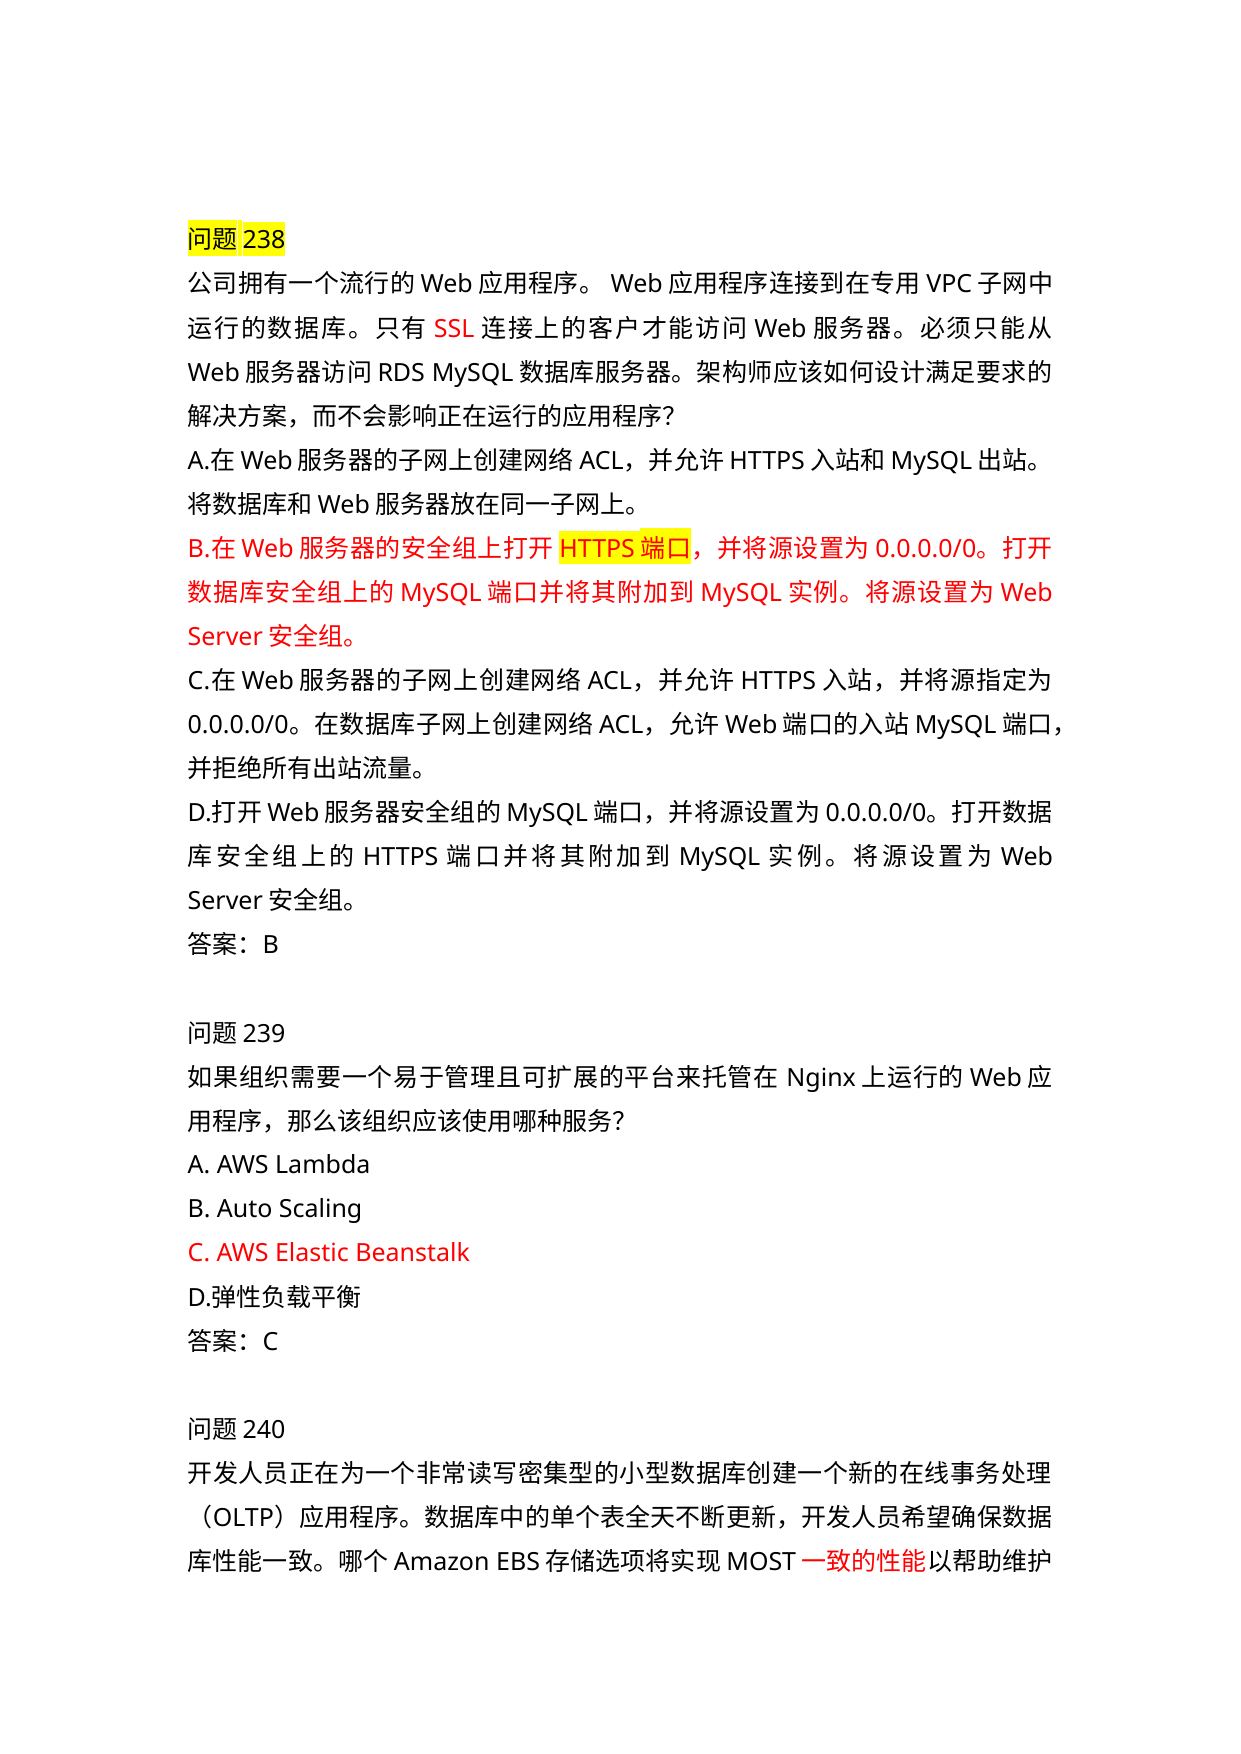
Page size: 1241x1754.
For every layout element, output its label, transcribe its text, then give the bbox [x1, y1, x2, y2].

text 问题239 [187, 1009, 1053, 1053]
text 问题240 [187, 1406, 1053, 1450]
text 公司拥有一个流行的Web应用程序。 Web应用程序连接到在专用VPC子网中运行的数据库。只有SSL连接上的客户才能访问Web服务器。必须只能从Web服务器访问RDS MySQL数据库服务器。架构师应该如何设计满足要求的解决方案，而不会影响正在运行的应用程序？ [187, 260, 1053, 436]
text 问题238 [187, 216, 1053, 260]
text B.在Web服务器的安全组上打开HTTPS端口，并将源设置为0.0.0.0/0。打开数据库安全组上的MySQL端口并将其附加到MySQL实例。将源设置为Web Server安全组。 [187, 524, 1053, 657]
text 答案：C [187, 1318, 1053, 1362]
text A. AWS Lambda [187, 1141, 1053, 1185]
text 如果组织需要一个易于管理且可扩展的平台来托管在Nginx上运行的Web应用程序，那么该组织应该使用哪种服务？ [187, 1053, 1053, 1141]
text B. Auto Scaling [187, 1185, 1053, 1229]
text 答案：B [187, 921, 1053, 965]
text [187, 1450, 1053, 1582]
text C. AWS Elastic Beanstalk [187, 1229, 1053, 1273]
text C.在Web服务器的子网上创建网络ACL，并允许HTTPS入站，并将源指定为0.0.0.0/0。在数据库子网上创建网络ACL，允许Web端口的入站MySQL端口，并拒绝所有出站流量。 [187, 657, 1053, 789]
text D.打开Web服务器安全组的MySQL端口，并将源设置为0.0.0.0/0。打开数据库安全组上的HTTPS端口并将其附加到MySQL实例。将源设置为Web Server安全组。 [187, 789, 1053, 921]
text D.弹性负载平衡 [187, 1273, 1053, 1318]
text A.在Web服务器的子网上创建网络ACL，并允许HTTPS入站和MySQL出站。将数据库和Web服务器放在同一子网上。 [187, 436, 1053, 524]
